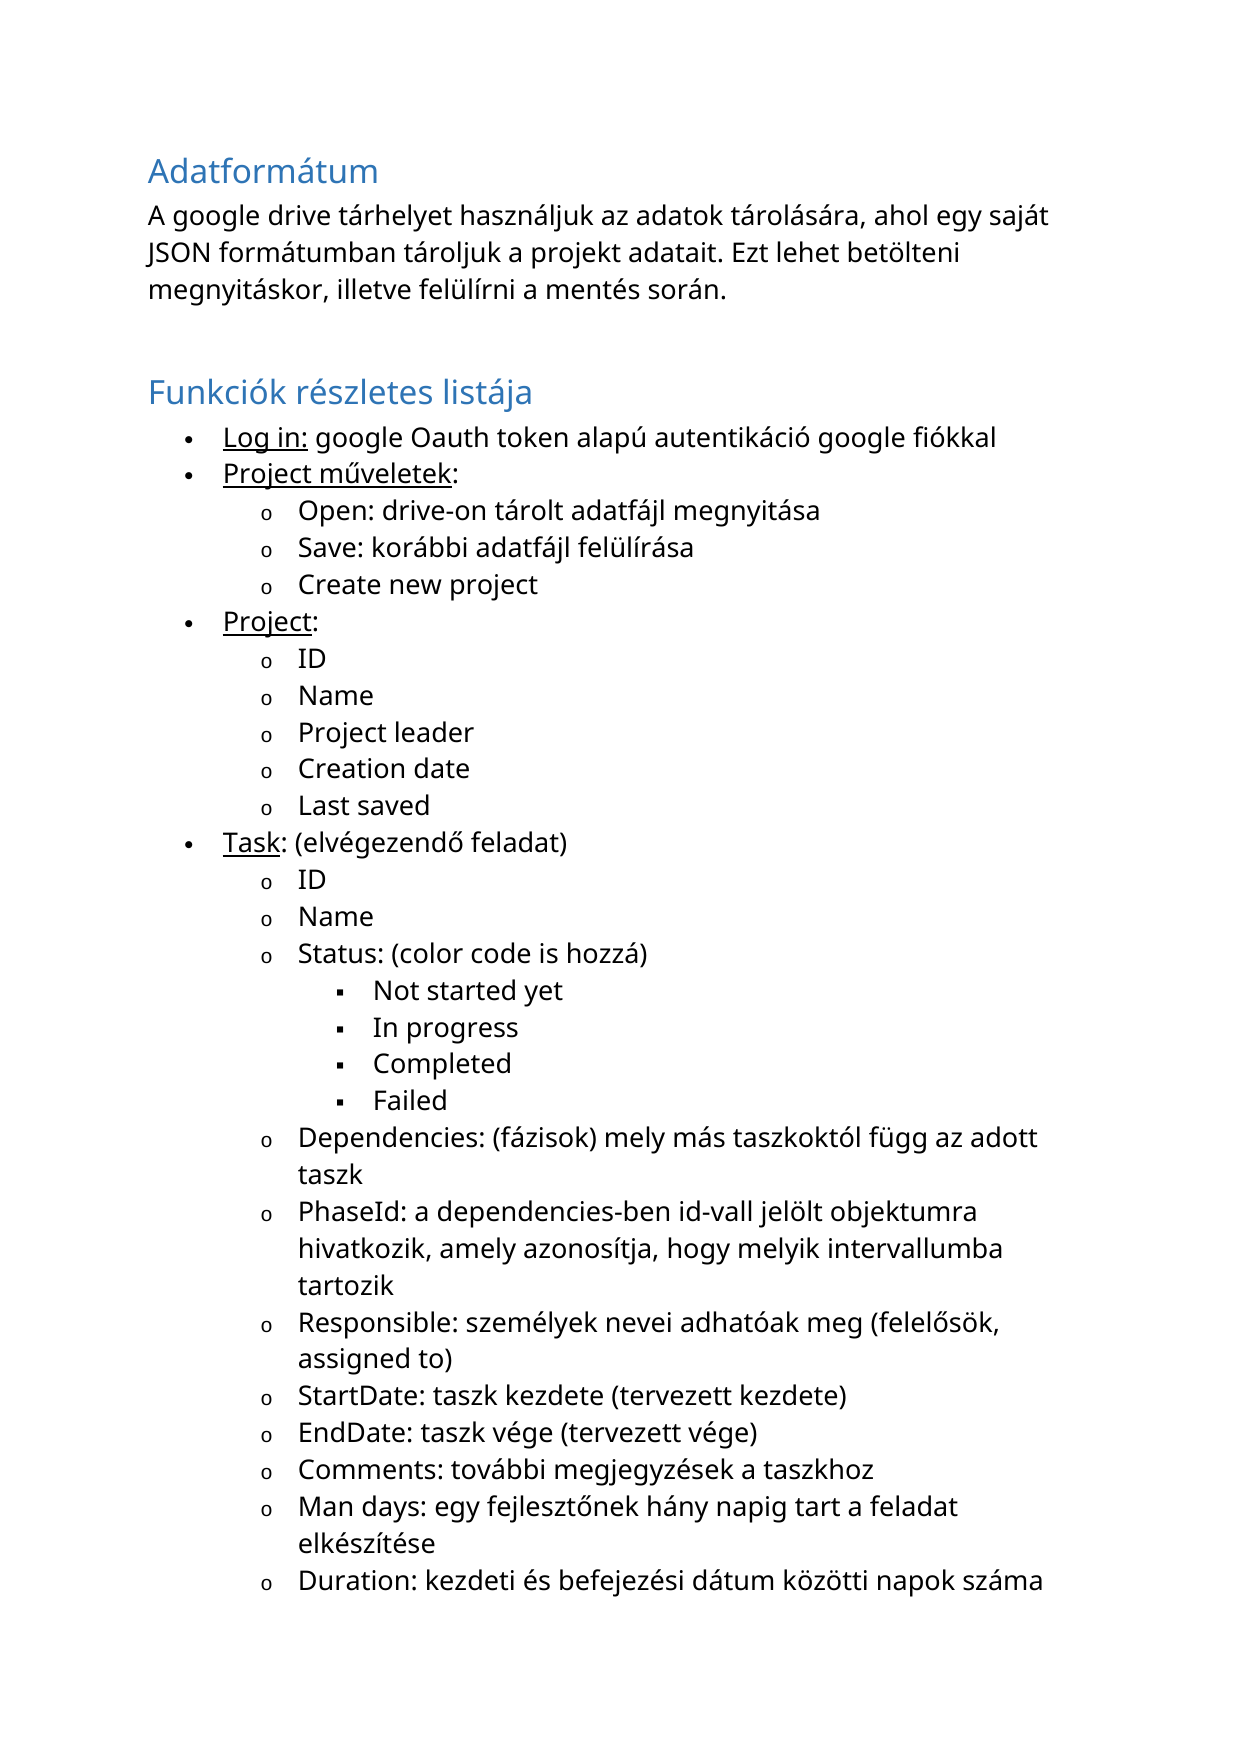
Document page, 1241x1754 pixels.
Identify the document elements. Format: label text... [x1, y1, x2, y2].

list StartDate: taszk kezdete (tervezett kezdete) [260, 1377, 1093, 1414]
text A google drive tárhelyet használjuk az adatok tárolására, ahol egy saját JSON formátumban tároljuk a projekt adatait. Ezt lehet betölteni megnyitáskor, illetve felülírni a mentés során. [148, 197, 1093, 307]
list ID [260, 639, 1093, 676]
subtitle Adatformátum [148, 148, 1093, 193]
list Task: (elvégezendő feladat) [185, 824, 1093, 861]
list Responsible: személyek nevei adhatóak meg (felelősök, assigned to) [260, 1303, 1093, 1377]
list ID [260, 861, 1093, 897]
list Project műveletek: [185, 455, 1093, 492]
list Open: drive-on tárolt adatfájl megnyitása [260, 492, 1093, 529]
list Dependencies: (fázisok) mely más taszkoktól függ az adott taszk [260, 1119, 1093, 1192]
list Project: [185, 602, 1093, 639]
list EndDate: taszk vége (tervezett vége) [260, 1414, 1093, 1451]
list Duration: kezdeti és befejezési dátum közötti napok száma [260, 1561, 1093, 1598]
list Creation date [260, 750, 1093, 787]
list Name [260, 676, 1093, 713]
list In progress [335, 1008, 1093, 1045]
subtitle Funkciók részletes listája [148, 369, 1093, 414]
list Failed [335, 1082, 1093, 1119]
list Log in: google Oauth token alapú autentikáció google fiókkal [185, 418, 1093, 455]
list Not started yet [335, 971, 1093, 1008]
list PhaseId: a dependencies-ben id-vall jelölt objektumra hivatkozik, amely azonosítja, hogy melyik intervallumba tartozik [260, 1192, 1093, 1303]
list Last saved [260, 787, 1093, 824]
list Create new project [260, 566, 1093, 602]
list Man days: egy fejlesztőnek hány napig tart a feladat elkészítése [260, 1487, 1093, 1561]
list Project leader [260, 713, 1093, 750]
list Comments: további megjegyzések a taszkhoz [260, 1451, 1093, 1487]
list Name [260, 897, 1093, 934]
list Save: korábbi adatfájl felülírása [260, 529, 1093, 566]
list Completed [335, 1045, 1093, 1082]
list Status: (color code is hozzá) [260, 934, 1093, 971]
